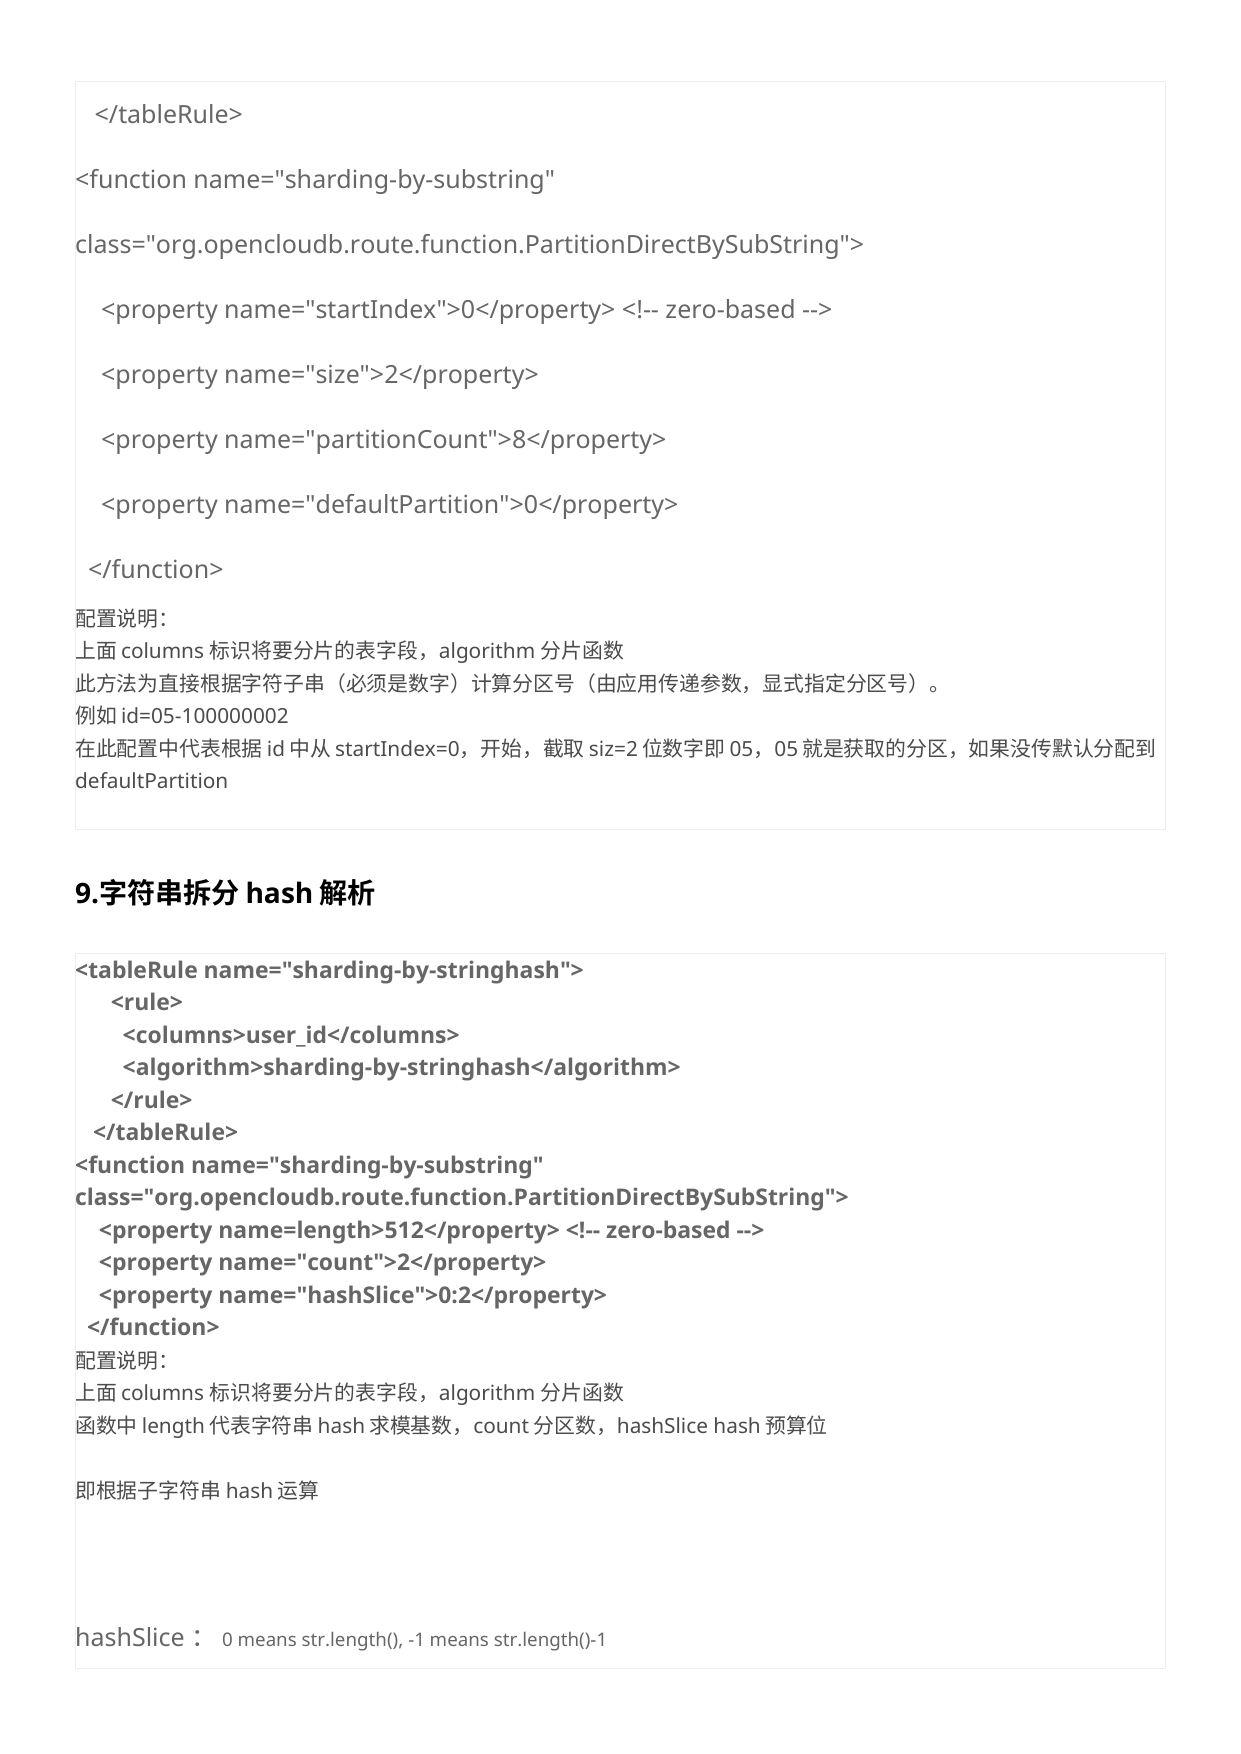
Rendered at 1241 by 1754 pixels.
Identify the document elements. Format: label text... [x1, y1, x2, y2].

text 配置说明： [76, 1343, 1165, 1376]
text 例如id=05-100000002 [76, 699, 1165, 731]
text 函数中length代表字符串hash求模基数，count分区数，hashSlice hash预算位 [76, 1408, 1165, 1473]
text <columns>user_id</columns> [76, 1018, 1165, 1051]
text 即根据子字符串 hash运算 [76, 1473, 1165, 1506]
text </rule> [76, 1083, 1165, 1116]
text <property name="size">2</property> [76, 341, 1165, 406]
text <property name="startIndex">0</property> <!-- zero-based --> [76, 276, 1165, 341]
text 在此配置中代表根据id中从startIndex=0，开始，截取siz=2位数字即05，05就是获取的分区，如果没传默认分配到defaultPartition [76, 731, 1165, 796]
text </function> [76, 536, 1165, 601]
text <function name="sharding-by-substring" class="org.opencloudb.route.function.PartitionDirectBySubString"> [76, 1148, 1165, 1213]
text 此方法为直接根据字符子串（必须是数字）计算分区号（由应用传递参数，显式指定分区号）。 [76, 666, 1165, 699]
text </tableRule> [76, 82, 1165, 146]
subtitle 9.字符串拆分hash解析 [75, 858, 1165, 923]
text hashSlice ： 0 means str.length(), -1 means str.length()-1 [76, 1603, 1165, 1668]
text <property name="defaultPartition">0</property> [76, 471, 1165, 536]
text <function name="sharding-by-substring" class="org.opencloudb.route.function.PartitionDirectBySubString"> [76, 146, 1165, 276]
text <property name="partitionCount">8</property> [76, 406, 1165, 471]
text <tableRule name="sharding-by-stringhash"> [76, 954, 1165, 986]
text 配置说明： [76, 601, 1165, 634]
text <property name="hashSlice">0:2</property> [76, 1278, 1165, 1311]
text 上面columns 标识将要分片的表字段，algorithm 分片函数 [76, 634, 1165, 666]
text <property name="count">2</property> [76, 1246, 1165, 1278]
text <property name=length>512</property> <!-- zero-based --> [76, 1213, 1165, 1246]
text <rule> [76, 986, 1165, 1018]
text 上面columns 标识将要分片的表字段，algorithm 分片函数 [76, 1376, 1165, 1408]
text </function> [76, 1311, 1165, 1343]
text </tableRule> [76, 1116, 1165, 1148]
text <algorithm>sharding-by-stringhash</algorithm> [76, 1051, 1165, 1083]
